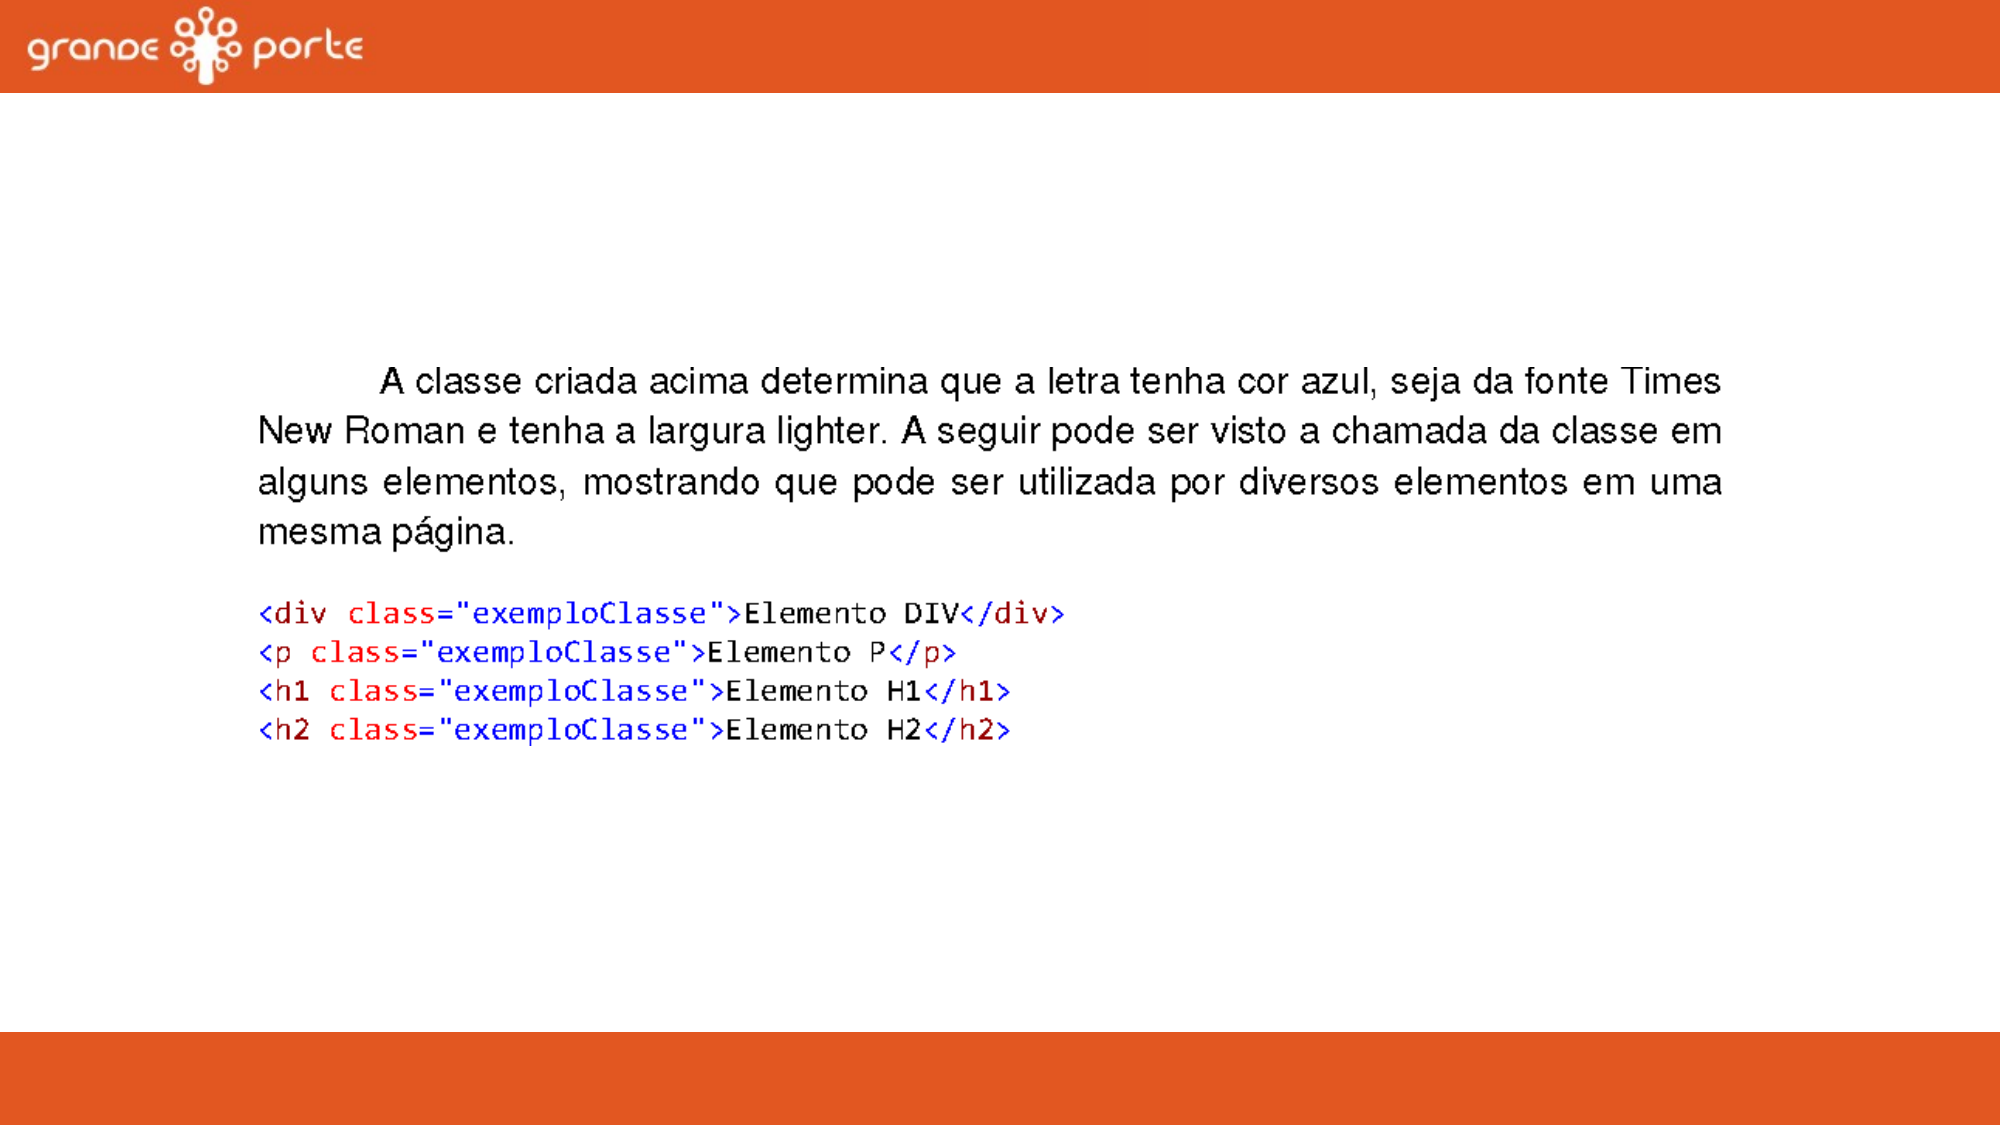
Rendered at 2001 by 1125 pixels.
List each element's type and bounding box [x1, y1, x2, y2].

picture [0, 0, 2000, 93]
picture [0, 1032, 2000, 1125]
picture [259, 367, 1722, 746]
